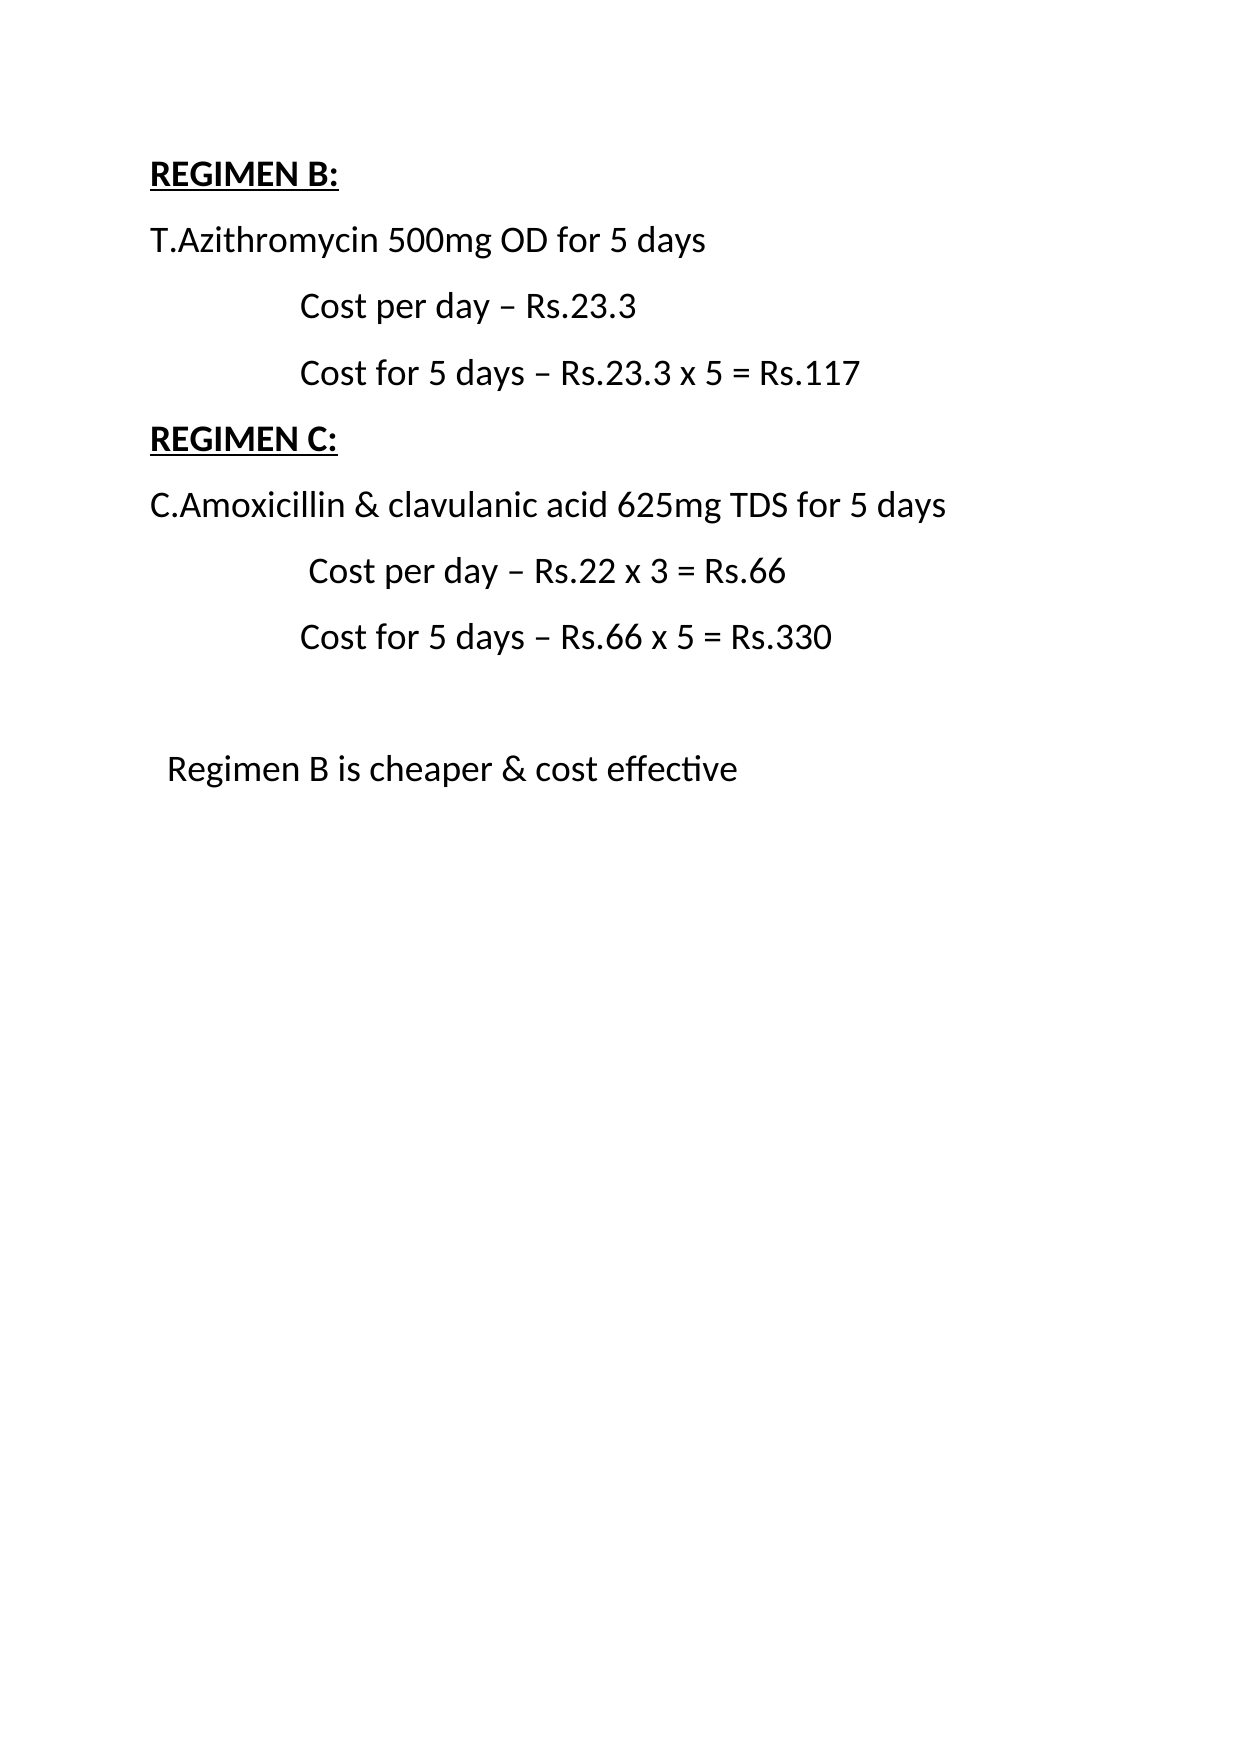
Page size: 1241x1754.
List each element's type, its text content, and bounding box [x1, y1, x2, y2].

text C.Amoxicillin & clavulanic acid 625mg TDS for 5 days [150, 481, 1090, 527]
text Cost per day – Rs.22 x 3 = Rs.66 [150, 547, 1090, 593]
text Cost per day – Rs.23.3 [150, 282, 1090, 328]
text REGIMEN B: [150, 150, 1090, 196]
text Regimen B is cheaper & cost effective [150, 745, 1090, 791]
text T.Azithromycin 500mg OD for 5 days [150, 216, 1090, 262]
text REGIMEN C: [150, 414, 1090, 460]
text Cost for 5 days – Rs.23.3 x 5 = Rs.117 [150, 348, 1090, 394]
text Cost for 5 days – Rs.66 x 5 = Rs.330 [150, 613, 1090, 659]
